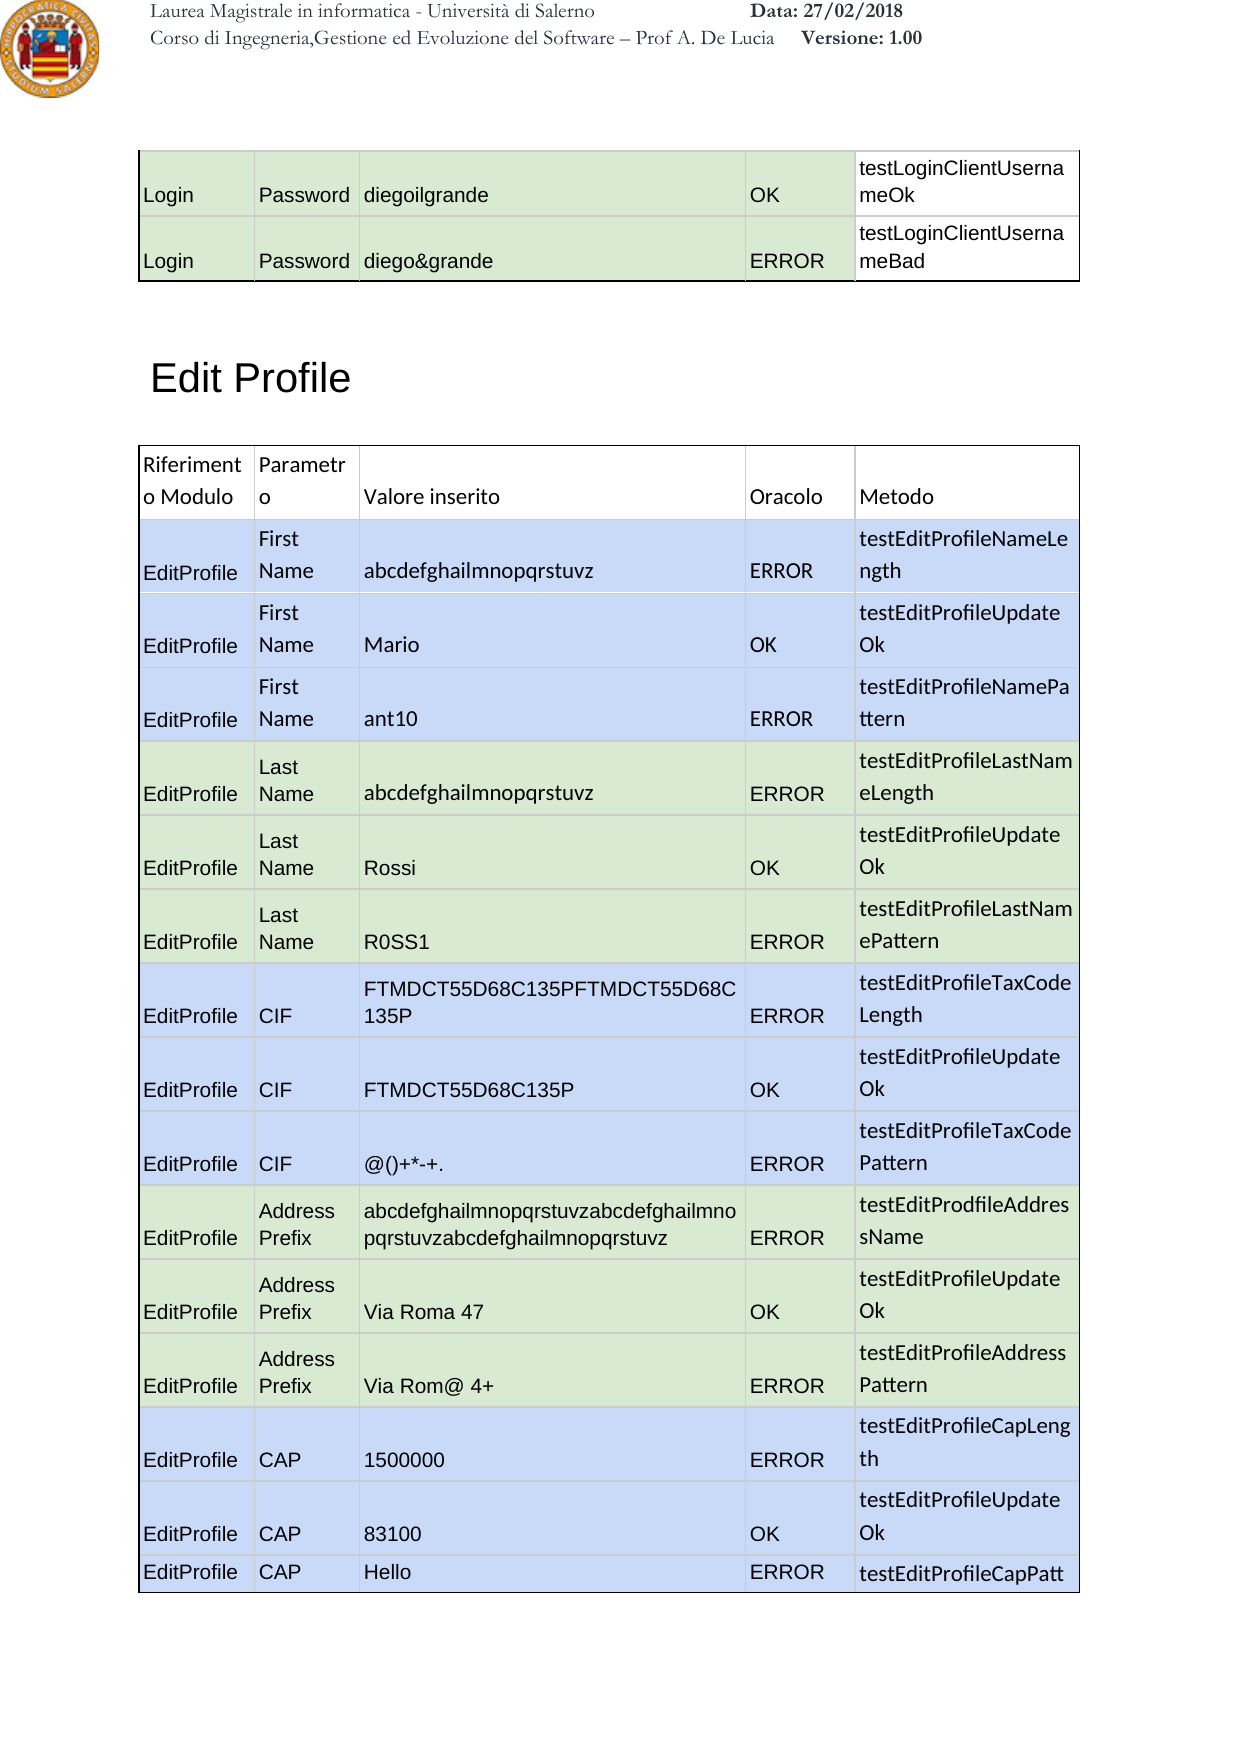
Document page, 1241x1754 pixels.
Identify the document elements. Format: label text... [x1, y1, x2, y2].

table_cell abcdefghailmnopqrstuvzabcdefghailmnopqrstuvzabcdefghailmnopqrstuvz [360, 1186, 745, 1258]
table_cell Last Name [255, 890, 359, 962]
table_cell ERROR [746, 964, 854, 1036]
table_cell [856, 1556, 1079, 1592]
table_cell testLoginClientUsernameOk [856, 152, 1079, 215]
table_cell OK [746, 1482, 854, 1554]
table_cell ERROR [746, 668, 854, 740]
table_cell testLoginClientUsernameBad [856, 217, 1079, 280]
table_cell ERROR [746, 1186, 854, 1258]
table_cell Login [140, 217, 254, 280]
table_cell Last Name [255, 742, 359, 814]
table_cell CAP [255, 1482, 359, 1554]
table_cell testEditProfileTaxCodeLength [856, 964, 1079, 1036]
table_cell @()+*-+. [360, 1112, 745, 1184]
table_cell ERROR [746, 1112, 854, 1184]
table_cell EditProfile [140, 1186, 254, 1258]
table_cell First Name [255, 668, 359, 740]
table_cell OK [746, 1260, 854, 1332]
table_cell EditProfile [140, 668, 254, 740]
table_cell EditProfile [140, 890, 254, 962]
table_cell Password [255, 217, 359, 280]
table_cell FTMDCT55D68C135P [360, 1038, 745, 1110]
table_cell EditProfile [140, 594, 254, 666]
table_cell EditProfile [140, 1334, 254, 1406]
subtitle Edit Profile [150, 354, 1090, 402]
table_cell Mario [360, 594, 745, 666]
table_cell testEditProfileUpdateOk [856, 1038, 1079, 1110]
table_cell Address Prefix [255, 1260, 359, 1332]
table_cell testEditProfileUpdateOk [856, 594, 1079, 666]
table_cell OK [746, 594, 854, 666]
table_cell Address Prefix [255, 1334, 359, 1406]
table_cell testEditProfileNameLength [856, 520, 1079, 592]
table_cell Login [140, 152, 254, 215]
table_cell ERROR [746, 1408, 854, 1480]
table_cell testEditProfileTaxCodePattern [856, 1112, 1079, 1184]
table_cell EditProfile [140, 1038, 254, 1110]
table_cell Last Name [255, 816, 359, 888]
table_cell testEditProfileCapLength [856, 1408, 1079, 1480]
table_cell CIF [255, 1112, 359, 1184]
table_cell testEditProfileNamePattern [856, 668, 1079, 740]
table_cell CIF [255, 964, 359, 1036]
table_cell 1500000 [360, 1408, 745, 1480]
table_cell 83100 [360, 1482, 745, 1554]
table_cell ERROR [746, 520, 854, 592]
table_cell Hello [360, 1556, 745, 1592]
table_cell EditProfile [140, 1482, 254, 1554]
table_cell EditProfile [140, 742, 254, 814]
table_cell R0SS1 [360, 890, 745, 962]
table_header Riferimento Modulo [140, 446, 254, 518]
table_cell OK [746, 152, 854, 215]
table_cell EditProfile [140, 1556, 254, 1592]
table_cell OK [746, 1038, 854, 1110]
table_cell EditProfile [140, 520, 254, 592]
table_cell EditProfile [140, 1112, 254, 1184]
table_cell OK [746, 816, 854, 888]
table_cell Via Rom@ 4+ [360, 1334, 745, 1406]
table_cell ERROR [746, 1556, 854, 1592]
table_cell ERROR [746, 890, 854, 962]
table_cell testEditProfileAddressPattern [856, 1334, 1079, 1406]
table_cell testEditProfileLastNameLength [856, 742, 1079, 814]
table_header Oracolo [746, 446, 854, 518]
table_cell First Name [255, 594, 359, 666]
table_cell diegoilgrande [360, 152, 745, 215]
table_cell CAP [255, 1408, 359, 1480]
picture [0, 0, 100, 98]
table_cell First Name [255, 520, 359, 592]
table_cell CAP [255, 1556, 359, 1592]
table_cell diego&grande [360, 217, 745, 280]
table_cell testEditProfileLastNamePattern [856, 890, 1079, 962]
table_cell FTMDCT55D68C135PFTMDCT55D68C135P [360, 964, 745, 1036]
table_cell testEditProfileUpdateOk [856, 1482, 1079, 1554]
table_cell ant10 [360, 668, 745, 740]
table_header Parametro [255, 446, 359, 518]
table_cell abcdefghailmnopqrstuvz [360, 520, 745, 592]
table_cell EditProfile [140, 1260, 254, 1332]
table_cell Password [255, 152, 359, 215]
table_cell Via Roma 47 [360, 1260, 745, 1332]
table_cell testEditProfileUpdateOk [856, 816, 1079, 888]
table_cell testEditProfileUpdateOk [856, 1260, 1079, 1332]
table_cell ERROR [746, 1334, 854, 1406]
table_cell abcdefghailmnopqrstuvz [360, 742, 745, 814]
table_cell EditProfile [140, 964, 254, 1036]
table_cell CIF [255, 1038, 359, 1110]
table_cell EditProfile [140, 1408, 254, 1480]
table_header Valore inserito [360, 446, 745, 518]
table_cell Rossi [360, 816, 745, 888]
table_cell testEditProdfileAddressName [856, 1186, 1079, 1258]
table_cell ERROR [746, 217, 854, 280]
table_header Metodo [856, 446, 1079, 518]
table_cell EditProfile [140, 816, 254, 888]
table_cell Address Prefix [255, 1186, 359, 1258]
table_cell ERROR [746, 742, 854, 814]
